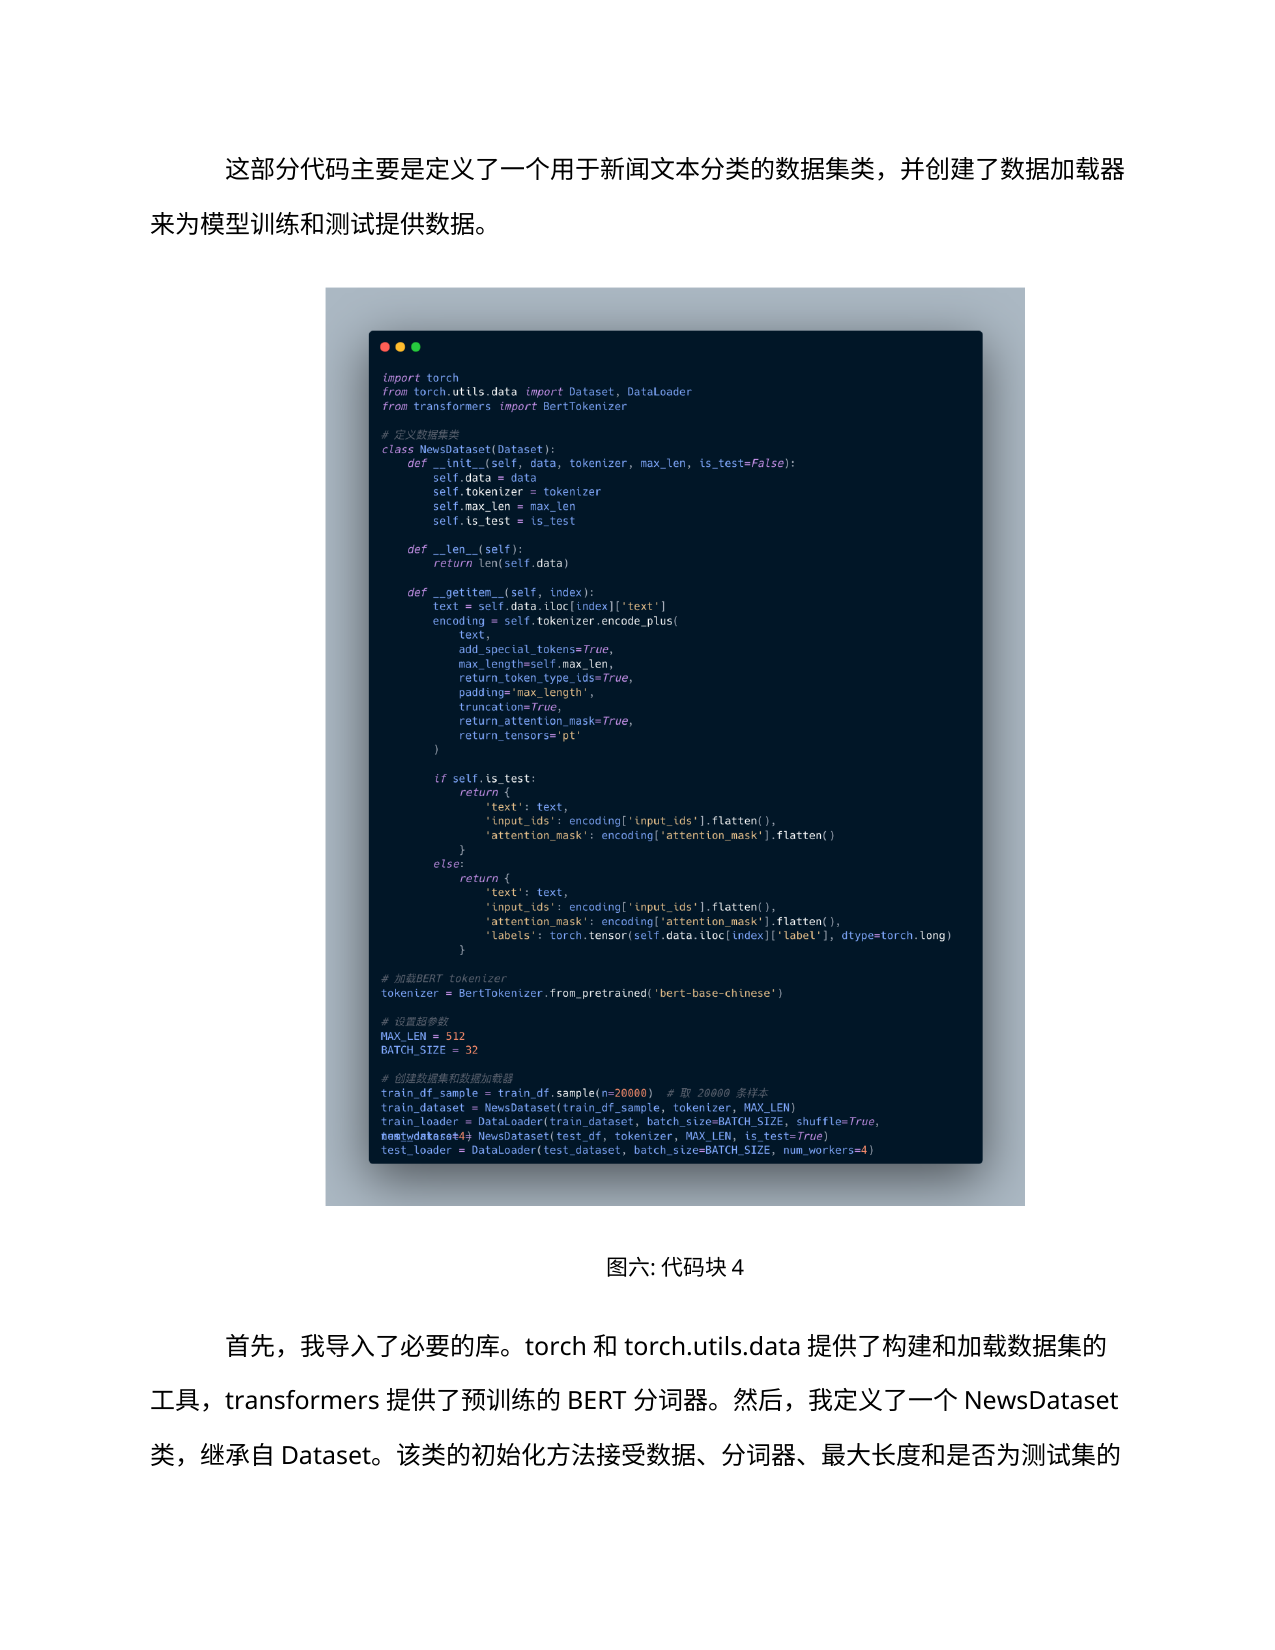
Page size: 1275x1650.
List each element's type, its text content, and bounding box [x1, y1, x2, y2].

text 图六: 代码块4 [150, 1249, 1125, 1281]
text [150, 1326, 1125, 1471]
text 这部分代码主要是定义了一个用于新闻文本分类的数据集类，并创建了数据加载器来为模型训练和测试提供数据。 [150, 150, 1125, 241]
picture [325, 287, 1025, 1206]
